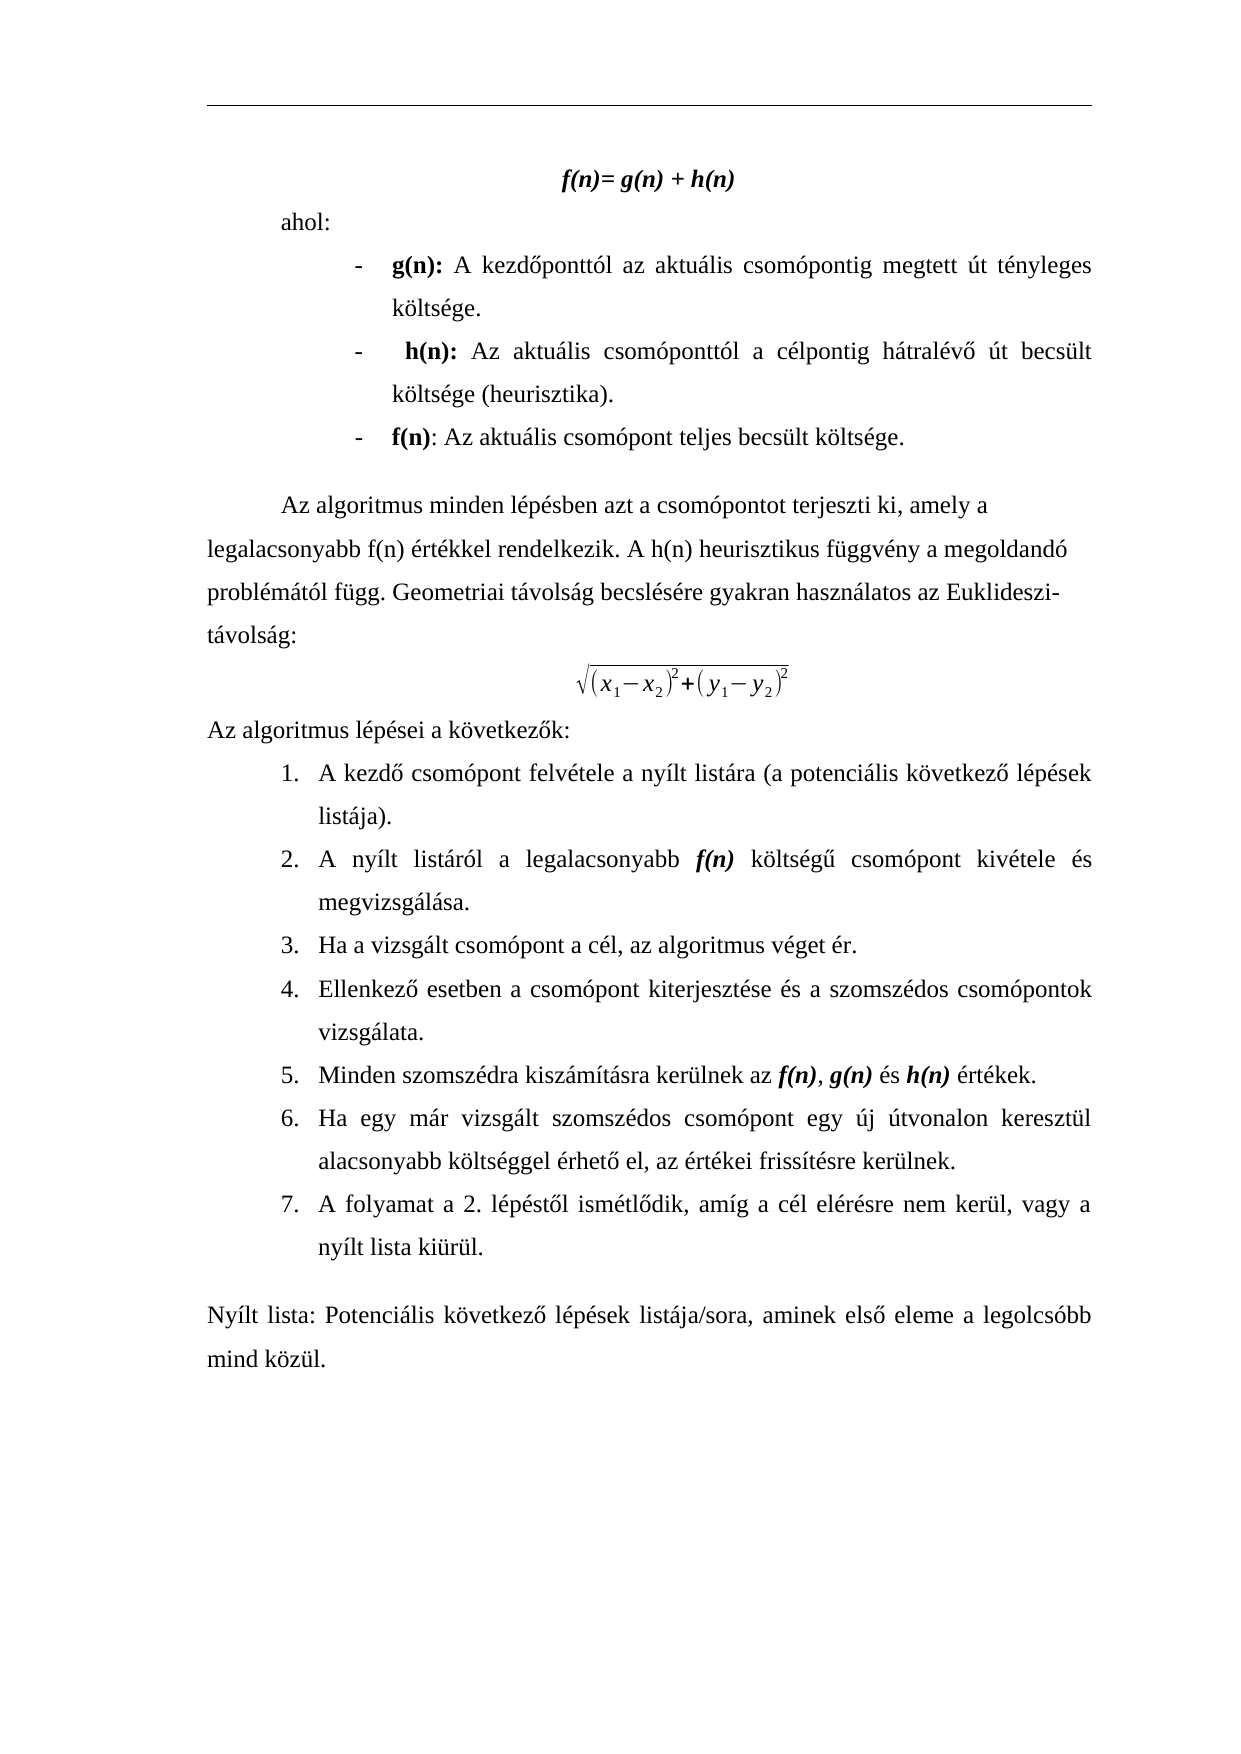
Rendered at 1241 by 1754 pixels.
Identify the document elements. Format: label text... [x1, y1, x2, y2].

text Nyílt lista: Potenciális következő lépések listája/sora, aminek első eleme a legolcsóbb mind közül. [207, 1301, 1092, 1372]
list Minden szomszédra kiszámításra kerülnek az f(n), g(n) és h(n) értékek. [281, 1060, 1092, 1089]
list A folyamat a 2. lépéstől ismétlődik, amíg a cél elérésre nem kerül, vagy a nyílt lista kiürül. [281, 1189, 1092, 1261]
text Az algoritmus minden lépésben azt a csomópontot terjeszti ki, amely a legalacsonyabb f(n) értékkel rendelkezik. A h(n) heurisztikus függvény a megoldandó problémától függ. Geometriai távolság becslésére gyakran használatos az Euklideszi-távolság: [207, 491, 1092, 649]
text f(n)= g(n) + h(n) [207, 164, 1092, 192]
list h(n): Az aktuális csomóponttól a célpontig hátralévő út becsült költsége (heurisztika). [354, 336, 1092, 408]
list g(n): A kezdőponttól az aktuális csomópontig megtett út tényleges költsége. [354, 250, 1092, 322]
list A kezdő csomópont felvétele a nyílt listára (a potenciális következő lépések listája). [281, 758, 1092, 830]
list Ellenkező esetben a csomópont kiterjesztése és a szomszédos csomópontok vizsgálata. [281, 974, 1092, 1046]
list A nyílt listáról a legalacsonyabb f(n) költségű csomópont kivétele és megvizsgálása. [281, 844, 1092, 916]
list f(n): Az aktuális csomópont teljes becsült költsége. [354, 422, 1092, 451]
list Ha egy már vizsgált szomszédos csomópont egy új útvonalon keresztül alacsonyabb költséggel érhető el, az értékei frissítésre kerülnek. [281, 1103, 1092, 1175]
list Ha a vizsgált csomópont a cél, az algoritmus véget ér. [281, 931, 1092, 959]
text ahol: [207, 207, 1092, 236]
text Az algoritmus lépései a következők: [207, 715, 1092, 744]
